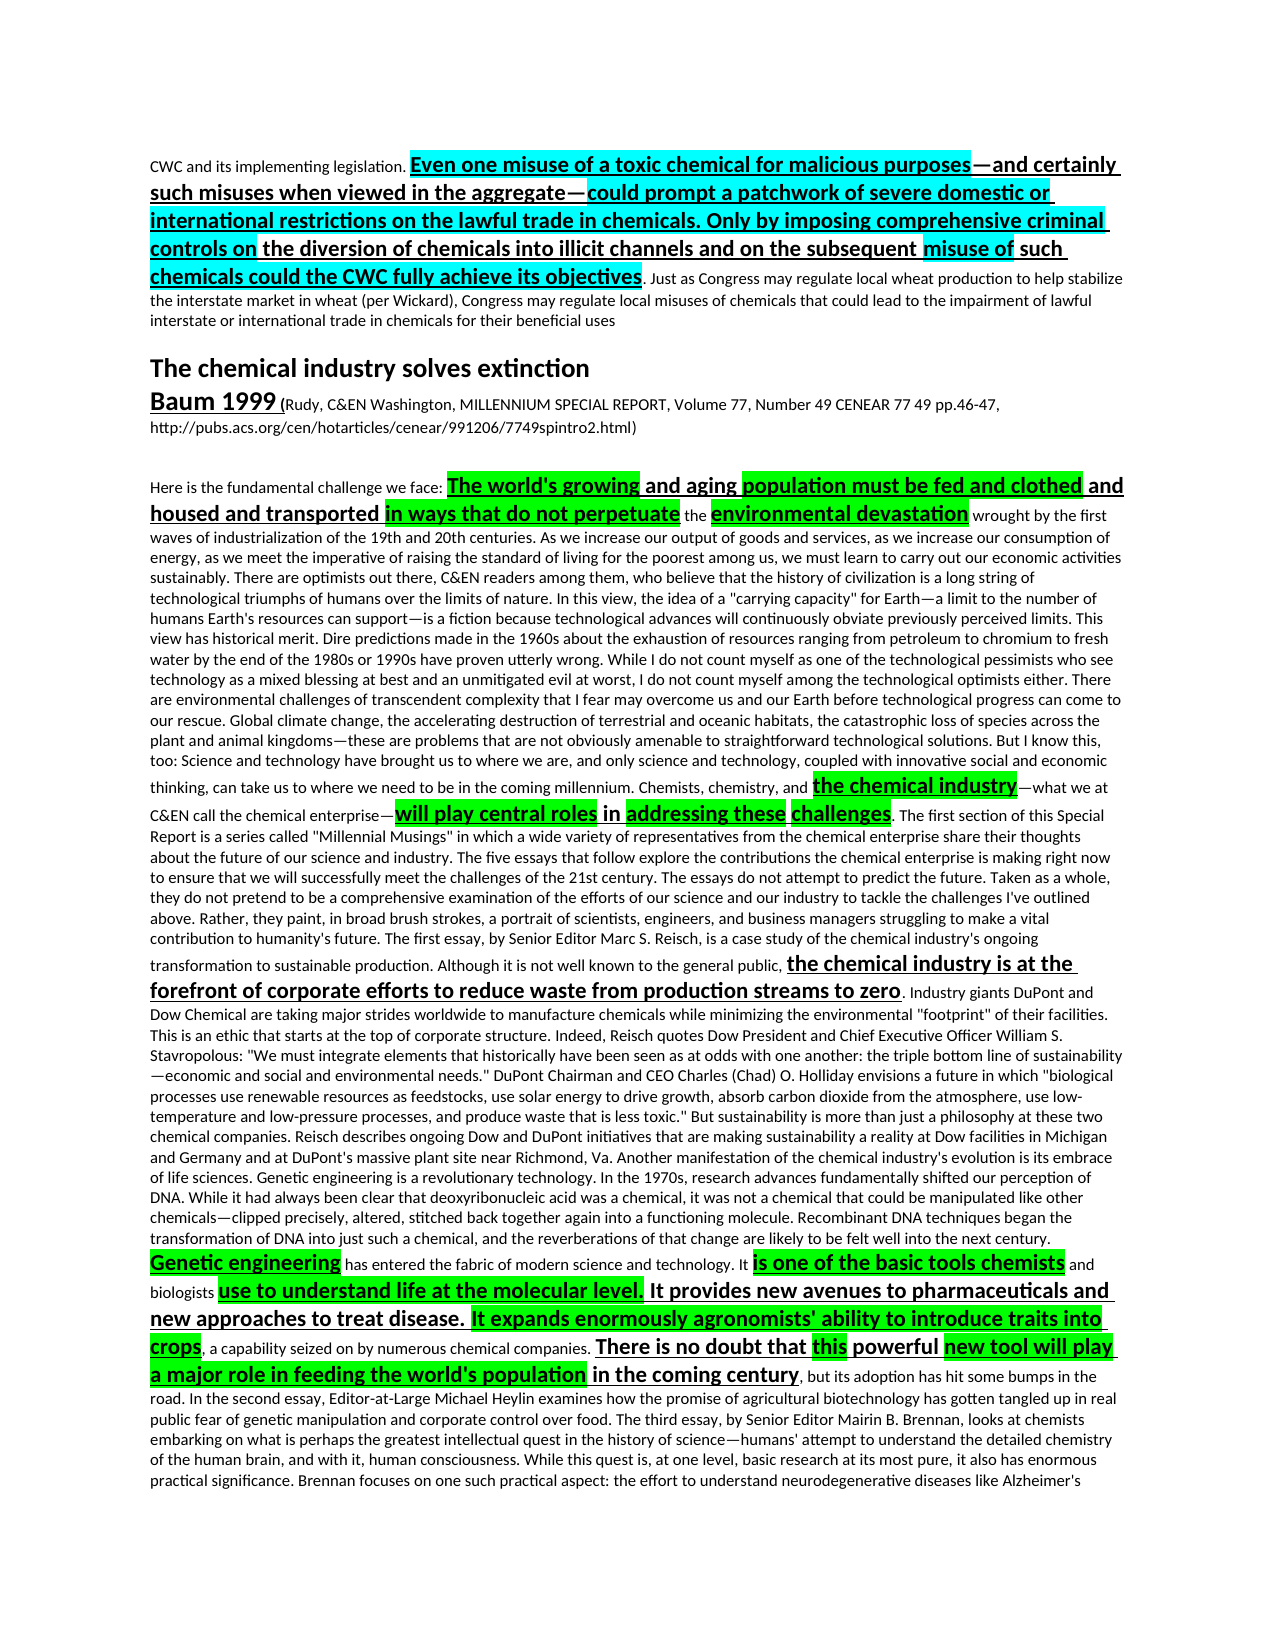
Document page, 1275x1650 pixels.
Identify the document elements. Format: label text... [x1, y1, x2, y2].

text Baum 1999 (Rudy, C&EN Washington, MILLENNIUM SPECIAL REPORT, Volume 77, Number 49 CENEAR 77 49 pp.46-47, http://pubs.acs.org/cen/hotarticles/cenear/991206/7749spintro2.html) [150, 384, 1125, 438]
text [150, 150, 1125, 331]
subtitle The chemical industry solves extinction [150, 352, 1125, 384]
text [150, 471, 1125, 1490]
